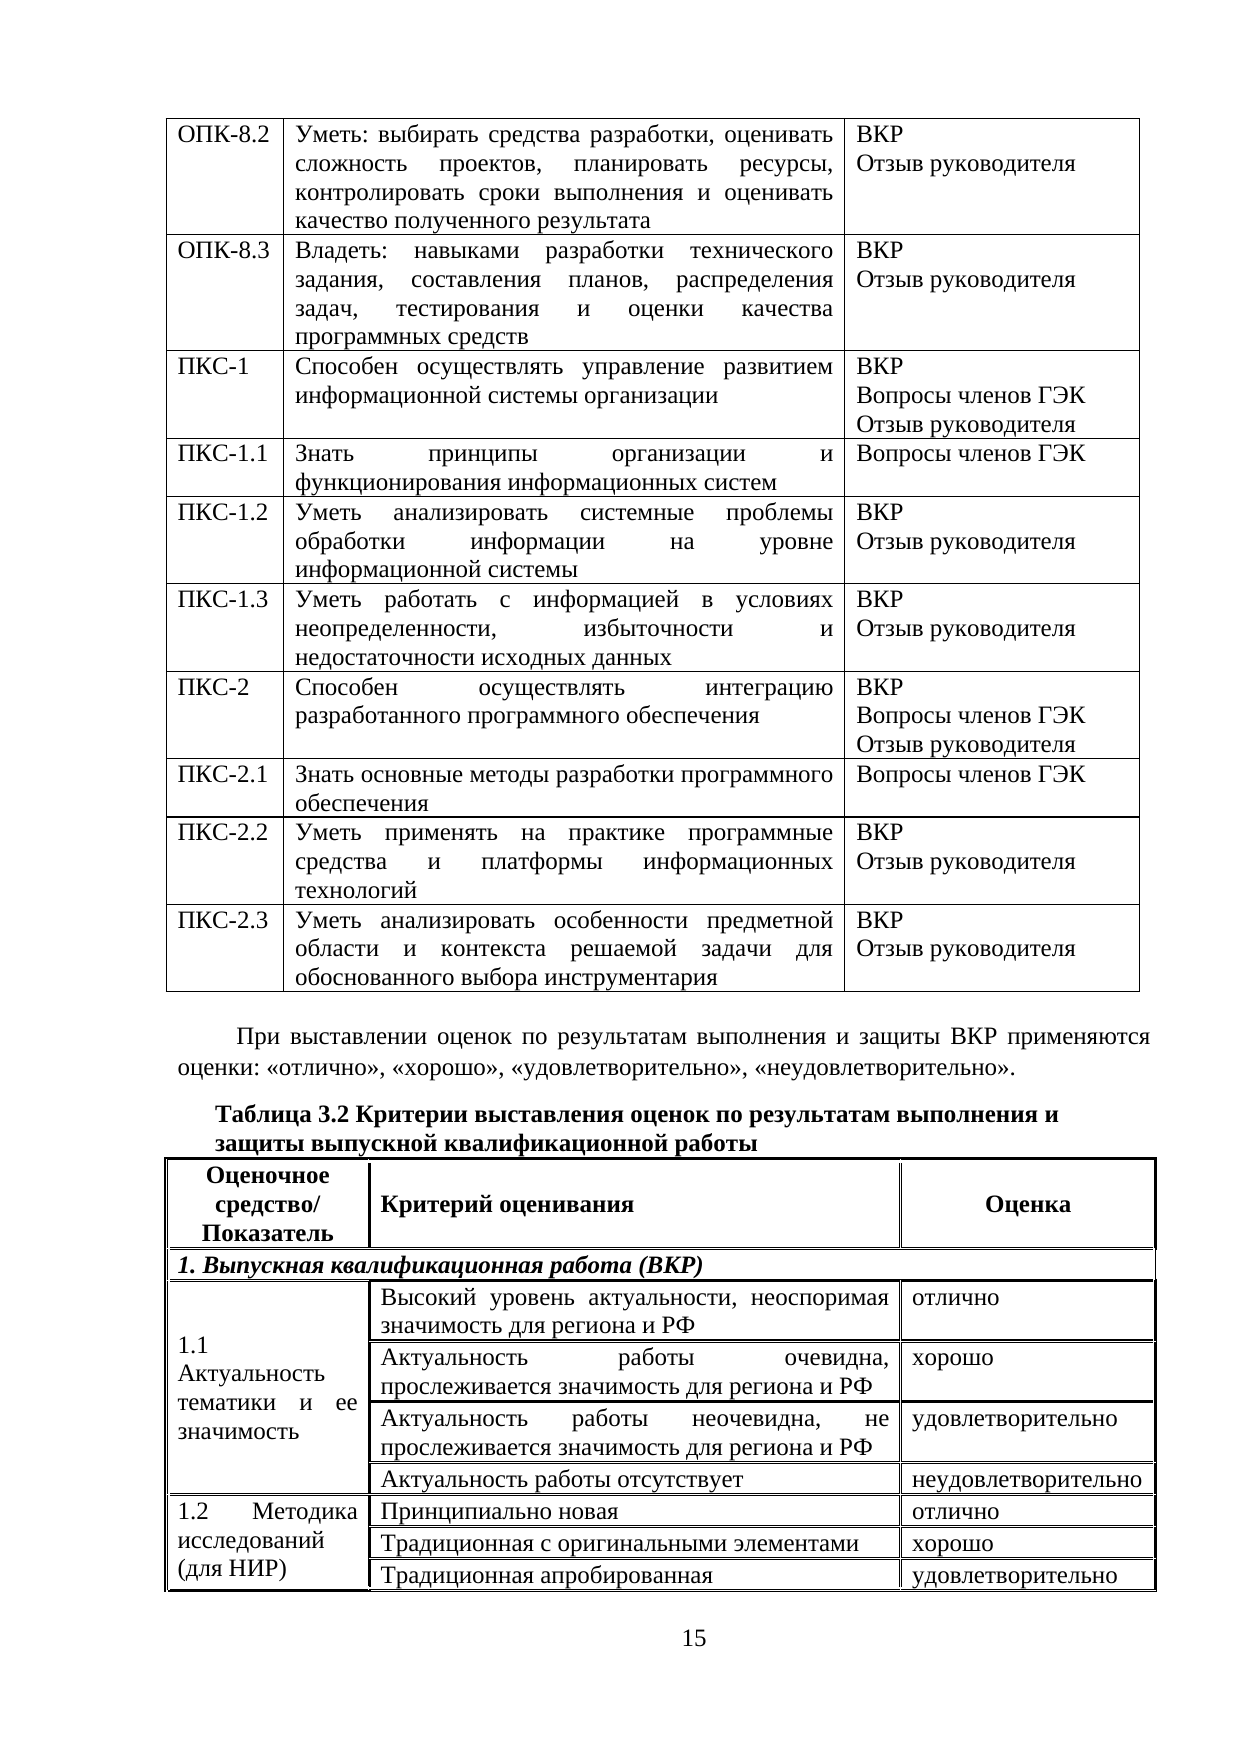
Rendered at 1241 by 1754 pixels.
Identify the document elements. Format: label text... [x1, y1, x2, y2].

table_cell Знать принципы организации и функционирования информационных систем [284, 439, 844, 496]
table_cell ОПК-8.2 [167, 119, 283, 234]
table_cell отлично [902, 1279, 1155, 1339]
table_cell Уметь анализировать системные проблемы обработки информации на уровне информационной системы [284, 497, 844, 583]
table_cell Традиционная с оригинальными элементами [371, 1528, 899, 1557]
table_cell ВКР Вопросы членов ГЭК Отзыв руководителя [845, 351, 1139, 437]
table_cell ПКС-1 [167, 351, 283, 437]
table_cell ПКС-2.1 [167, 759, 283, 816]
table_cell ВКР Отзыв руководителя [845, 235, 1139, 350]
table_cell удовлетворительно [901, 1557, 1156, 1589]
table_cell Вопросы членов ГЭК [845, 759, 1139, 816]
table_cell Традиционная апробированная [369, 1560, 901, 1589]
table_cell Уметь работать с информацией в условиях неопределенности, избыточности и недостаточности исходных данных [284, 584, 844, 671]
table_cell ПКС-2.3 [167, 905, 283, 991]
table_cell ВКР Отзыв руководителя [845, 584, 1139, 671]
table_cell Способен осуществлять интеграцию разработанного программного обеспечения [284, 672, 844, 758]
table_cell ВКР Отзыв руководителя [845, 497, 1139, 583]
table_cell неудовлетворительно [901, 1461, 1156, 1493]
table_cell ВКР Отзыв руководителя [845, 818, 1139, 904]
table_cell Знать основные методы разработки программного обеспечения [284, 759, 844, 816]
table_cell Высокий уровень актуальности, неоспоримая значимость для региона и РФ [371, 1282, 899, 1339]
title Таблица 3.2 Критерии выставления оценок по результатам выполнения и защиты выпускной квалификационной работы [215, 1099, 1152, 1157]
table_cell Актуальность работы отсутствует [371, 1464, 899, 1493]
table_cell Принципиально новая [371, 1496, 899, 1525]
table_cell ВКР Вопросы членов ГЭК Отзыв руководителя [845, 672, 1139, 758]
table_cell Уметь анализировать особенности предметной области и контекста решаемой задачи для обоснованного выбора инструментария [284, 905, 844, 991]
table_cell ПКС-1.2 [167, 497, 283, 583]
table_cell 1.1 Актуальность тематики и ее значимость [168, 1279, 368, 1493]
table_header Критерий оценивания [369, 1160, 901, 1247]
table_header Оценочное средство/ Показатель [168, 1159, 369, 1247]
table_cell ВКР Отзыв руководителя [845, 119, 1139, 234]
table_cell ВКР Отзыв руководителя [845, 905, 1139, 991]
text При выставлении оценок по результатам выполнения и защиты ВКР применяются оценки: «отлично», «хорошо», «удовлетворительно», «неудовлетворительно». [177, 1021, 1152, 1081]
table_cell ОПК-8.3 [167, 235, 283, 350]
table_cell Уметь применять на практике программные средства и платформы информационных технологий [284, 818, 844, 904]
table_cell ПКС-2 [167, 672, 283, 758]
table_cell Уметь: выбирать средства разработки, оценивать сложность проектов, планировать ресурсы, контролировать сроки выполнения и оценивать качество полученного результата [284, 119, 844, 234]
table_cell хорошо [902, 1339, 1155, 1400]
table_cell Владеть: навыками разработки технического задания, составления планов, распределения задач, тестирования и оценки качества программных средств [284, 235, 844, 350]
table_cell Вопросы членов ГЭК [845, 439, 1139, 496]
table_cell Способен осуществлять управление развитием информационной системы организации [284, 351, 844, 437]
table_cell отлично [901, 1493, 1156, 1525]
table_header Оценка [901, 1160, 1154, 1247]
table_cell 1.2 Методика исследований (для НИР) [166, 1493, 369, 1589]
table_cell удовлетворительно [902, 1400, 1154, 1461]
table_cell Актуальность работы очевидна, прослеживается значимость для региона и РФ [371, 1343, 899, 1400]
table_cell Актуальность работы неочевидна, не прослеживается значимость для региона и РФ [371, 1403, 899, 1461]
table_cell ПКС-2.2 [167, 818, 283, 904]
table_cell ПКС-1.1 [167, 439, 283, 496]
table_cell ПКС-1.3 [167, 584, 283, 671]
table_cell хорошо [901, 1525, 1156, 1557]
table_cell 1. Выпускная квалификационная работа (ВКР) [166, 1247, 1155, 1278]
